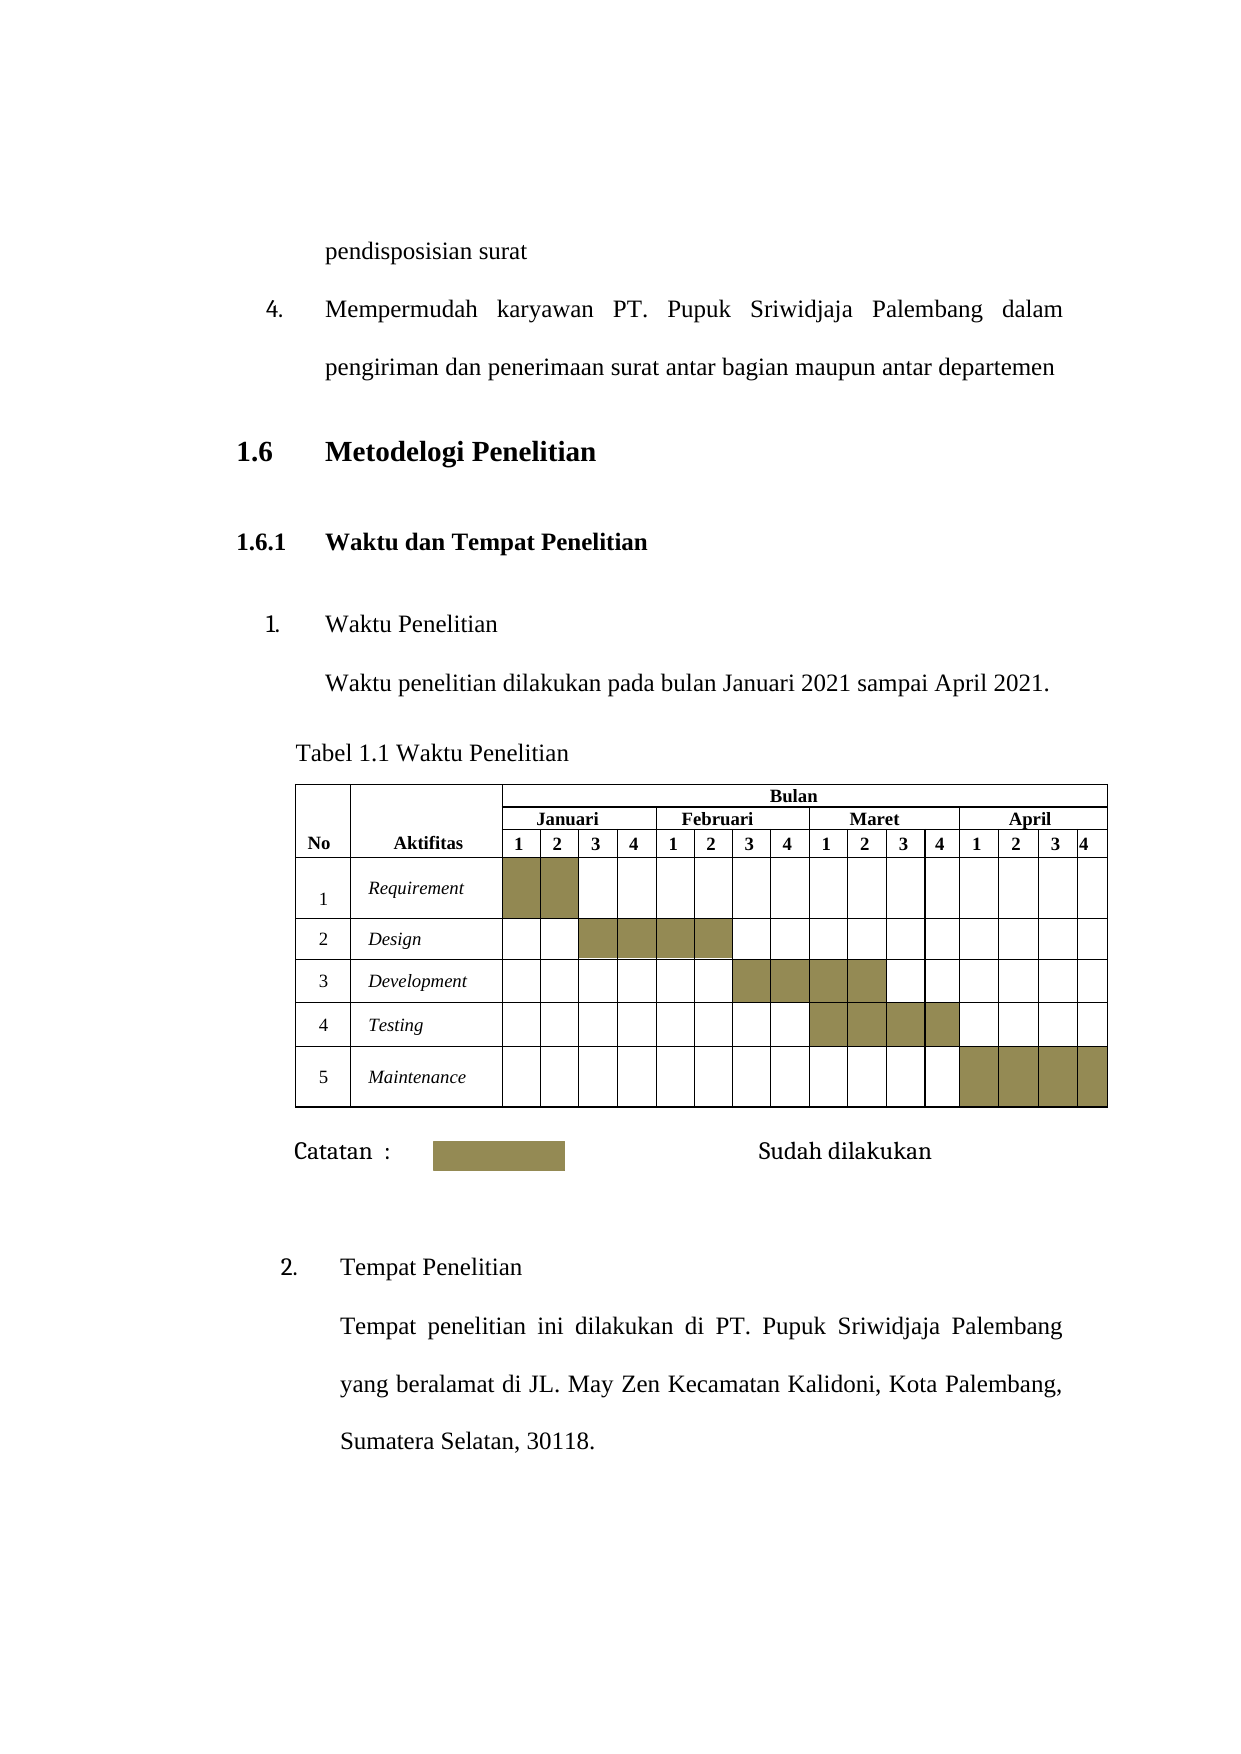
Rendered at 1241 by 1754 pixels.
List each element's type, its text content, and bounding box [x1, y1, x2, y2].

table_cell [618, 919, 656, 958]
table_cell [1078, 858, 1107, 918]
table_cell 3 [579, 830, 617, 857]
table_cell [999, 1047, 1038, 1106]
table_cell [926, 1047, 959, 1106]
table_cell [733, 858, 770, 918]
table_cell [810, 960, 847, 1002]
text Waktu penelitian dilakukan pada bulan Januari 2021 sampai April 2021. [325, 668, 1063, 697]
table_cell [1078, 1003, 1107, 1046]
table_cell April [960, 808, 1107, 829]
table_cell [1039, 960, 1077, 1002]
table_cell Maret [810, 808, 959, 829]
table_cell Development [351, 960, 502, 1002]
table_cell Januari [503, 808, 656, 829]
table_cell Maintenance [351, 1047, 502, 1106]
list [266, 236, 1063, 265]
table_cell [503, 1003, 540, 1046]
table_cell [541, 919, 578, 958]
table_cell [810, 1003, 847, 1046]
table_cell [887, 858, 924, 918]
table_cell 2 [296, 919, 350, 958]
table_cell [733, 960, 770, 1002]
table_cell [926, 960, 959, 1002]
table_cell [810, 1047, 847, 1106]
table_cell [618, 1047, 656, 1106]
table_cell [657, 1047, 694, 1106]
table_cell 3 [733, 830, 770, 857]
table_cell [1078, 1047, 1107, 1106]
table_cell 4 [618, 830, 656, 857]
table_cell [541, 858, 578, 918]
table_cell Design [351, 919, 502, 958]
table_cell Februari [657, 808, 809, 829]
table_cell [1039, 1003, 1077, 1046]
table_header Aktifitas [351, 785, 502, 857]
table_cell [695, 960, 732, 1002]
table_cell [848, 1047, 886, 1106]
table_cell Requirement [351, 858, 502, 918]
table_cell [960, 1003, 998, 1046]
table_cell 3 [1039, 830, 1077, 857]
subtitle Waktu dan Tempat Penelitian [236, 527, 1063, 555]
table_cell [579, 919, 617, 958]
table_cell [771, 1047, 809, 1106]
table_header Bulan [503, 785, 1107, 806]
table_cell [848, 919, 886, 958]
table_cell 1 [657, 830, 694, 857]
list Waktu Penelitian [266, 609, 1063, 639]
table_cell [503, 960, 540, 1002]
table_cell 1 [296, 858, 350, 918]
table_cell 1 [960, 830, 998, 857]
table_cell [579, 1003, 617, 1046]
table_cell [657, 1003, 694, 1046]
table_cell 2 [541, 830, 578, 857]
table_header No [296, 785, 350, 857]
table_cell 4 [1078, 830, 1107, 857]
list Tempat Penelitian [281, 1252, 1063, 1282]
table_cell 3 [887, 830, 924, 857]
table_cell [503, 858, 540, 918]
table_cell [618, 1003, 656, 1046]
table_cell [733, 1047, 770, 1106]
table_cell [695, 919, 732, 958]
table_cell [771, 1003, 809, 1046]
table_cell [541, 1047, 578, 1106]
table_cell 4 [926, 830, 959, 857]
table_cell [579, 960, 617, 1002]
table_cell [771, 919, 809, 958]
table_cell [926, 1003, 959, 1046]
table_cell [999, 1003, 1038, 1046]
table_cell [960, 919, 998, 958]
table_cell [657, 919, 694, 958]
table_cell [1039, 919, 1077, 958]
table_cell [618, 960, 656, 1002]
table_cell [999, 858, 1038, 918]
table_cell [541, 960, 578, 1002]
table_cell [1078, 960, 1107, 1002]
table_cell [1039, 1047, 1077, 1106]
table_cell [579, 858, 617, 918]
table_cell [618, 858, 656, 918]
text Tabel 1.1 Waktu Penelitian [251, 738, 1063, 767]
table_cell [999, 960, 1038, 1002]
list Tempat penelitian ini dilakukan di PT. Pupuk Sriwidjaja Palembang yang beralamat di JL. May Zen Kecamatan Kalidoni, Kota Palembang, Sumatera Selatan, 30118. [340, 1311, 1063, 1455]
table_cell [810, 919, 847, 958]
table_cell 2 [848, 830, 886, 857]
table_cell [848, 858, 886, 918]
table_cell [1039, 858, 1077, 918]
table_cell [657, 858, 694, 918]
table_cell [579, 1047, 617, 1106]
table_cell [887, 1047, 924, 1106]
table_cell [695, 1003, 732, 1046]
table_cell [541, 1003, 578, 1046]
table_cell [733, 919, 770, 958]
table_cell [926, 858, 959, 918]
table_cell 1 [503, 830, 540, 857]
table_cell [1078, 919, 1107, 958]
table_cell 3 [296, 960, 350, 1002]
table_cell [733, 1003, 770, 1046]
table_cell [810, 858, 847, 918]
table_cell [999, 919, 1038, 958]
table_cell [503, 1047, 540, 1106]
table_cell [848, 960, 886, 1002]
table_cell [887, 919, 924, 958]
table_cell 4 [296, 1003, 350, 1046]
table_cell Testing [351, 1003, 502, 1046]
table_cell 2 [999, 830, 1038, 857]
table_cell [771, 858, 809, 918]
table_cell [926, 919, 959, 958]
table_cell 4 [771, 830, 809, 857]
table_cell [960, 960, 998, 1002]
table_cell [960, 858, 998, 918]
table_cell 5 [296, 1047, 350, 1106]
table_cell [887, 1003, 924, 1046]
table_cell [695, 1047, 732, 1106]
table_cell [657, 960, 694, 1002]
table_cell [695, 858, 732, 918]
table_cell [960, 1047, 998, 1106]
table_cell [503, 919, 540, 958]
list Mempermudah karyawan PT. Pupuk Sriwidjaja Palembang dalam pengiriman dan penerimaan surat antar bagian maupun antar departemen [266, 294, 1063, 381]
table_cell [848, 1003, 886, 1046]
subtitle Metodelogi Penelitian [236, 434, 1063, 468]
table_cell 1 [810, 830, 847, 857]
table_cell [887, 960, 924, 1002]
table_cell 2 [695, 830, 732, 857]
table_cell [771, 960, 809, 1002]
